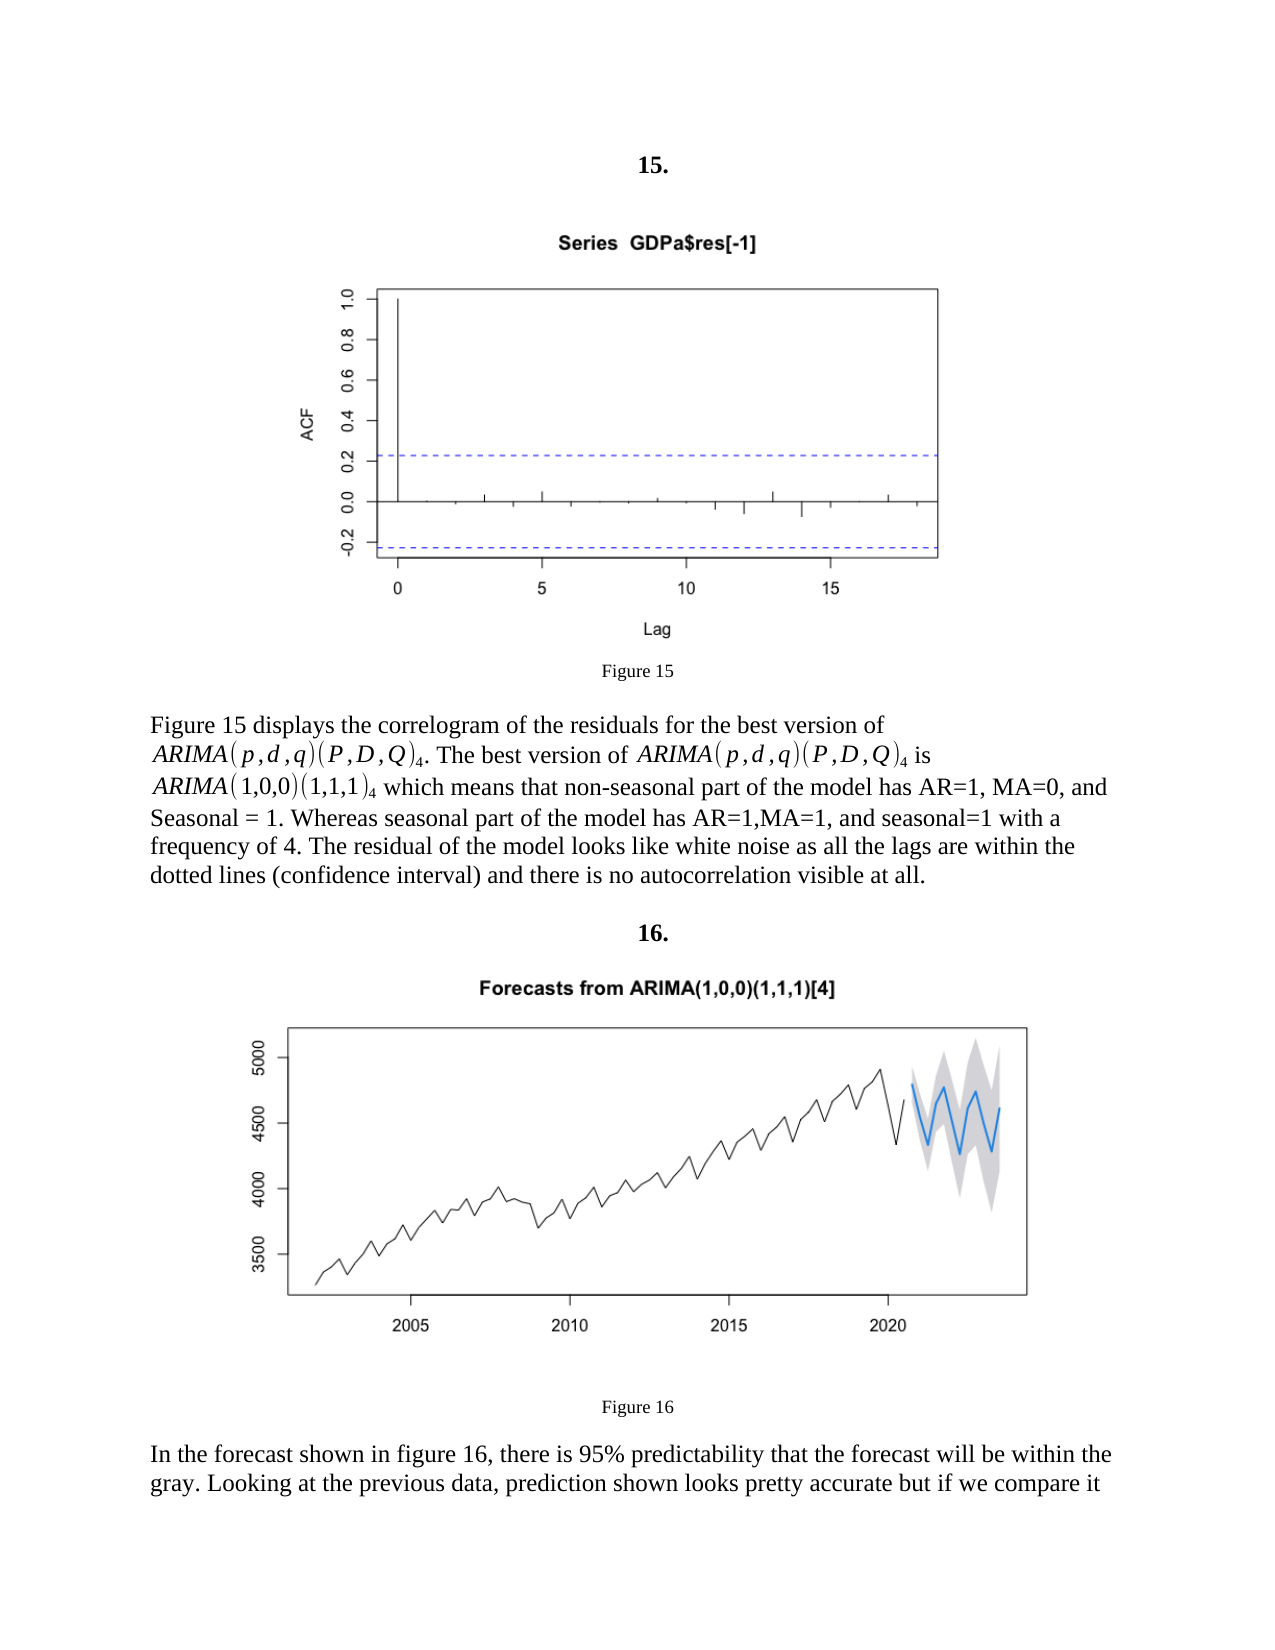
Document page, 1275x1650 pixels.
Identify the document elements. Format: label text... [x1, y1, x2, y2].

text Figure 15 [150, 659, 1125, 681]
text Figure 15 displays the correlogram of the residuals for the best version of . The best version of is which means that non-seasonal part of the model has AR=1, MA=0, and Seasonal = 1. Whereas seasonal part of the model has AR=1,MA=1, and seasonal=1 with a frequency of 4. The residual of the model looks like white noise as all the lags are within the dotted lines (confidence interval) and there is no autocorrelation visible at all. [150, 710, 1125, 889]
text Figure 16 [150, 1396, 1125, 1418]
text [150, 1439, 1125, 1497]
picture [295, 207, 980, 660]
picture [206, 946, 1069, 1397]
